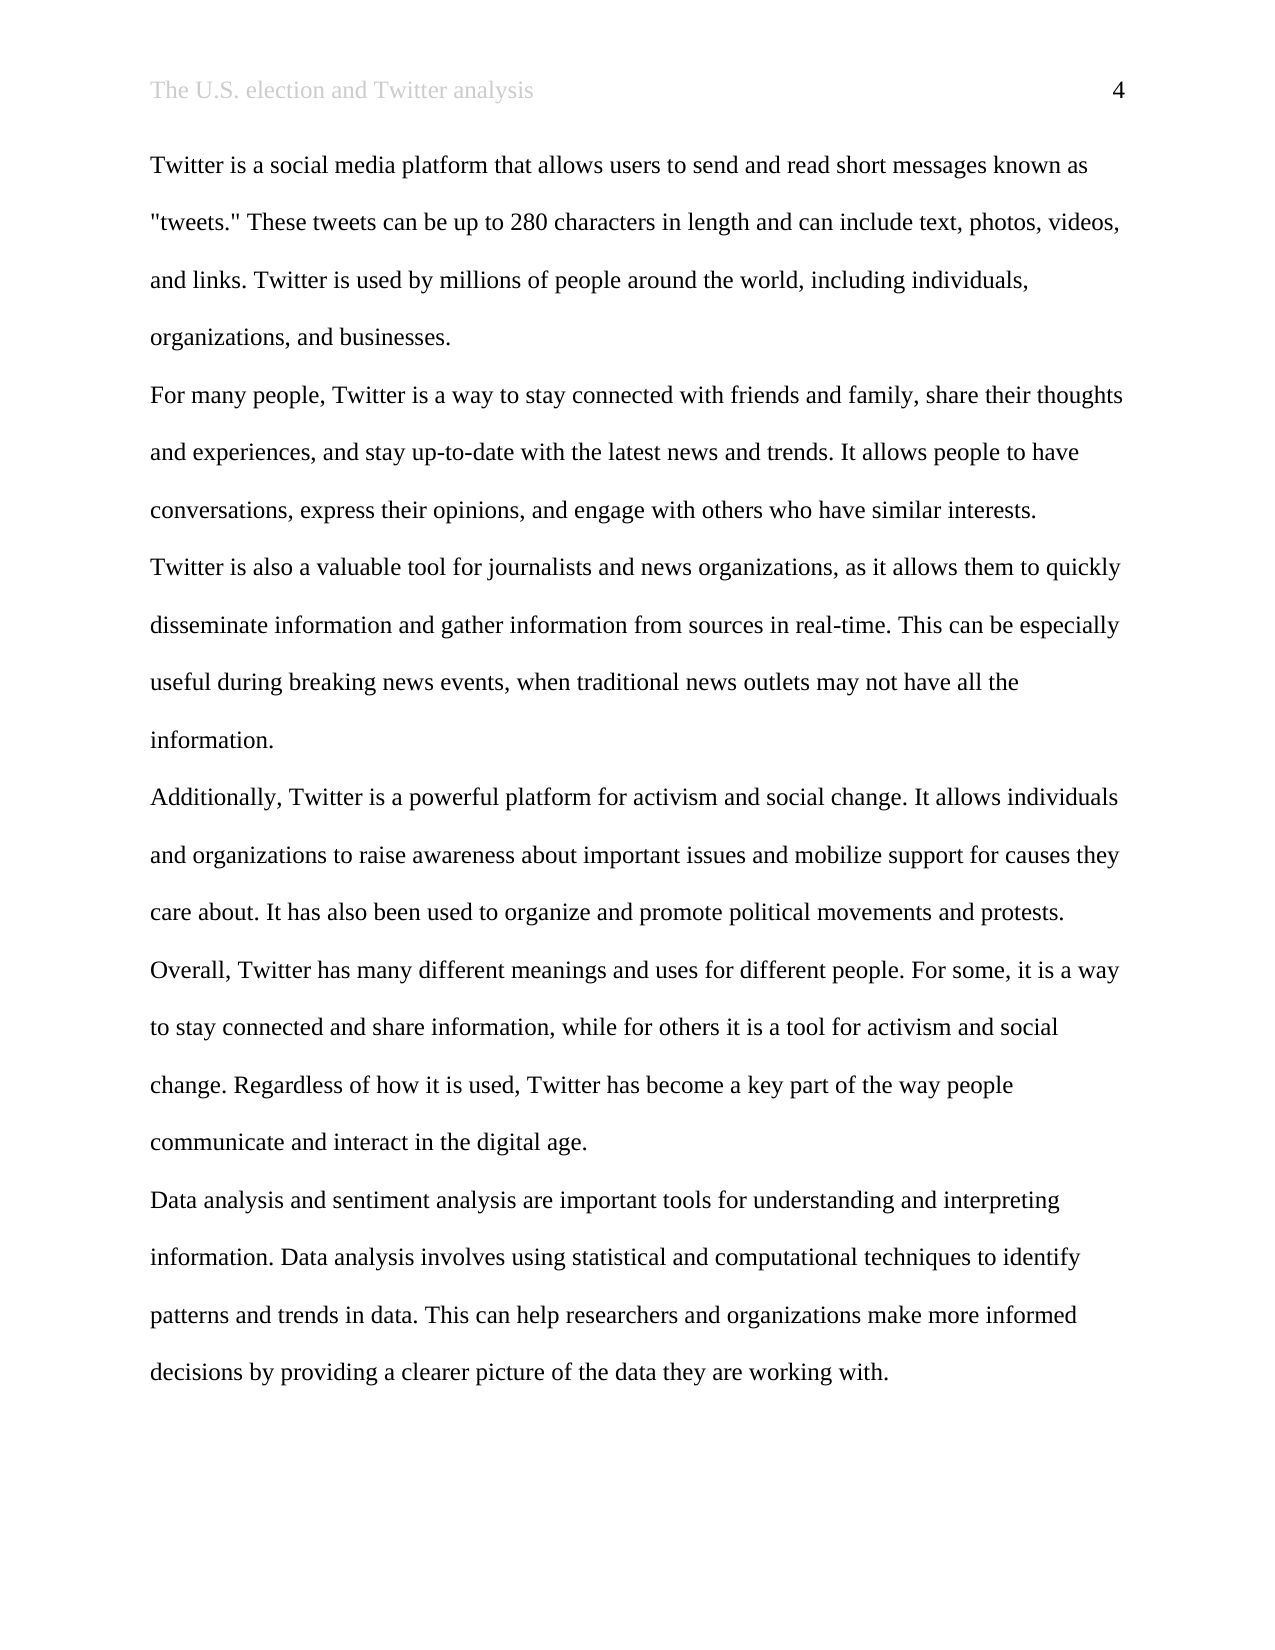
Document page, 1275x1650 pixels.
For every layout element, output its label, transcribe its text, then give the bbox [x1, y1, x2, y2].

text For many people, Twitter is a way to stay connected with friends and family, share their thoughts and experiences, and stay up-to-date with the latest news and trends. It allows people to have conversations, express their opinions, and engage with others who have similar interests. [150, 380, 1125, 524]
text Data analysis and sentiment analysis are important tools for understanding and interpreting information. Data analysis involves using statistical and computational techniques to identify patterns and trends in data. This can help researchers and organizations make more informed decisions by providing a clearer picture of the data they are working with. [150, 1185, 1125, 1386]
text Twitter is a social media platform that allows users to send and read short messages known as "tweets." These tweets can be up to 280 characters in length and can include text, photos, videos, and links. Twitter is used by millions of people around the world, including individuals, organizations, and businesses. [150, 150, 1125, 351]
text Twitter is also a valuable tool for journalists and news organizations, as it allows them to quickly disseminate information and gather information from sources in real-time. This can be especially useful during breaking news events, when traditional news outlets may not have all the information. [150, 552, 1125, 754]
text Additionally, Twitter is a powerful platform for activism and social change. It allows individuals and organizations to raise awareness about important issues and mobilize support for causes they care about. It has also been used to organize and promote political movements and protests. [150, 782, 1125, 926]
text Overall, Twitter has many different meanings and uses for different people. For some, it is a way to stay connected and share information, while for others it is a tool for activism and social change. Regardless of how it is used, Twitter has become a key part of the way people communicate and interact in the digital age. [150, 955, 1125, 1156]
